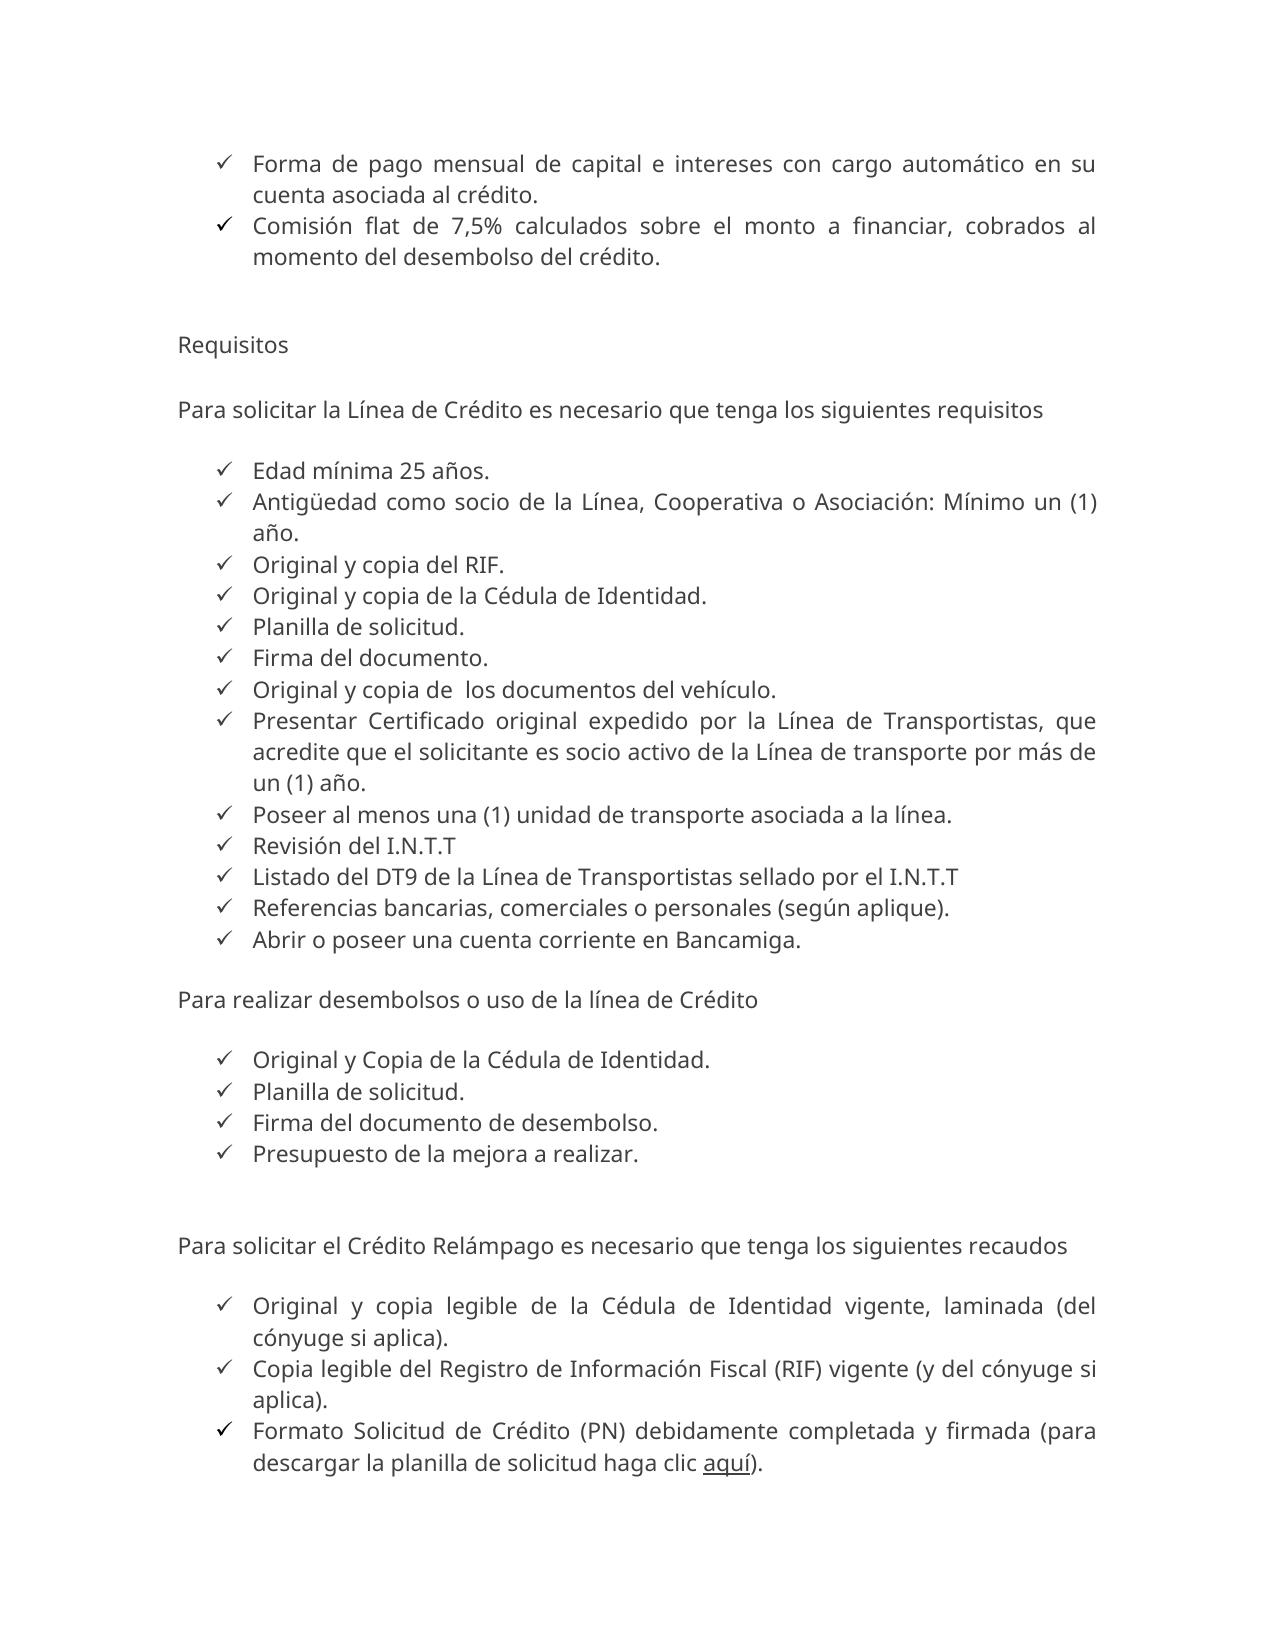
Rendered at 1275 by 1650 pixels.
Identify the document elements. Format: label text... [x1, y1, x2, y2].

list Copia legible del Registro de Información Fiscal (RIF) vigente (y del cónyuge si aplica). [215, 1353, 1098, 1415]
list Original y copia legible de la Cédula de Identidad vigente, laminada (del cónyuge si aplica). [215, 1290, 1098, 1353]
list Antigüedad como socio de la Línea, Cooperativa o Asociación: Mínimo un (1) año. [215, 486, 1098, 549]
list Presupuesto de la mejora a realizar. [215, 1138, 1098, 1169]
list Original y copia del RIF. [215, 549, 1098, 580]
list Poseer al menos una (1) unidad de transporte asociada a la línea. [215, 799, 1098, 830]
text Para solicitar la Línea de Crédito es necesario que tenga los siguientes requisitos [177, 394, 1098, 426]
list Original y copia de la Cédula de Identidad. [215, 580, 1098, 611]
list Comisión flat de 7,5% calculados sobre el monto a financiar, cobrados al momento del desembolso del crédito. [215, 210, 1098, 273]
list Original y copia de los documentos del vehículo. [215, 674, 1098, 705]
list Referencias bancarias, comerciales o personales (según aplique). [215, 892, 1098, 924]
text Requisitos [177, 329, 1098, 361]
list Edad mínima 25 años. [215, 455, 1098, 486]
list Firma del documento. [215, 642, 1098, 674]
list Formato Solicitud de Crédito (PN) debidamente completada y firmada (para descargar la planilla de solicitud haga clic aquí). [215, 1415, 1098, 1478]
list Presentar Certificado original expedido por la Línea de Transportistas, que acredite que el solicitante es socio activo de la Línea de transporte por más de un (1) año. [215, 705, 1098, 799]
list Original y Copia de la Cédula de Identidad. [215, 1044, 1098, 1076]
list Abrir o poseer una cuenta corriente en Bancamiga. [215, 924, 1098, 955]
list Planilla de solicitud. [215, 611, 1098, 642]
list Firma del documento de desembolso. [215, 1107, 1098, 1138]
text Para solicitar el Crédito Relámpago es necesario que tenga los siguientes recaudos [177, 1230, 1098, 1261]
list Listado del DT9 de la Línea de Transportistas sellado por el I.N.T.T [215, 861, 1098, 892]
list Planilla de solicitud. [215, 1076, 1098, 1107]
text Para realizar desembolsos o uso de la línea de Crédito [177, 984, 1098, 1015]
list Revisión del I.N.T.T [215, 830, 1098, 861]
list Forma de pago mensual de capital e intereses con cargo automático en su cuenta asociada al crédito. [215, 148, 1098, 210]
